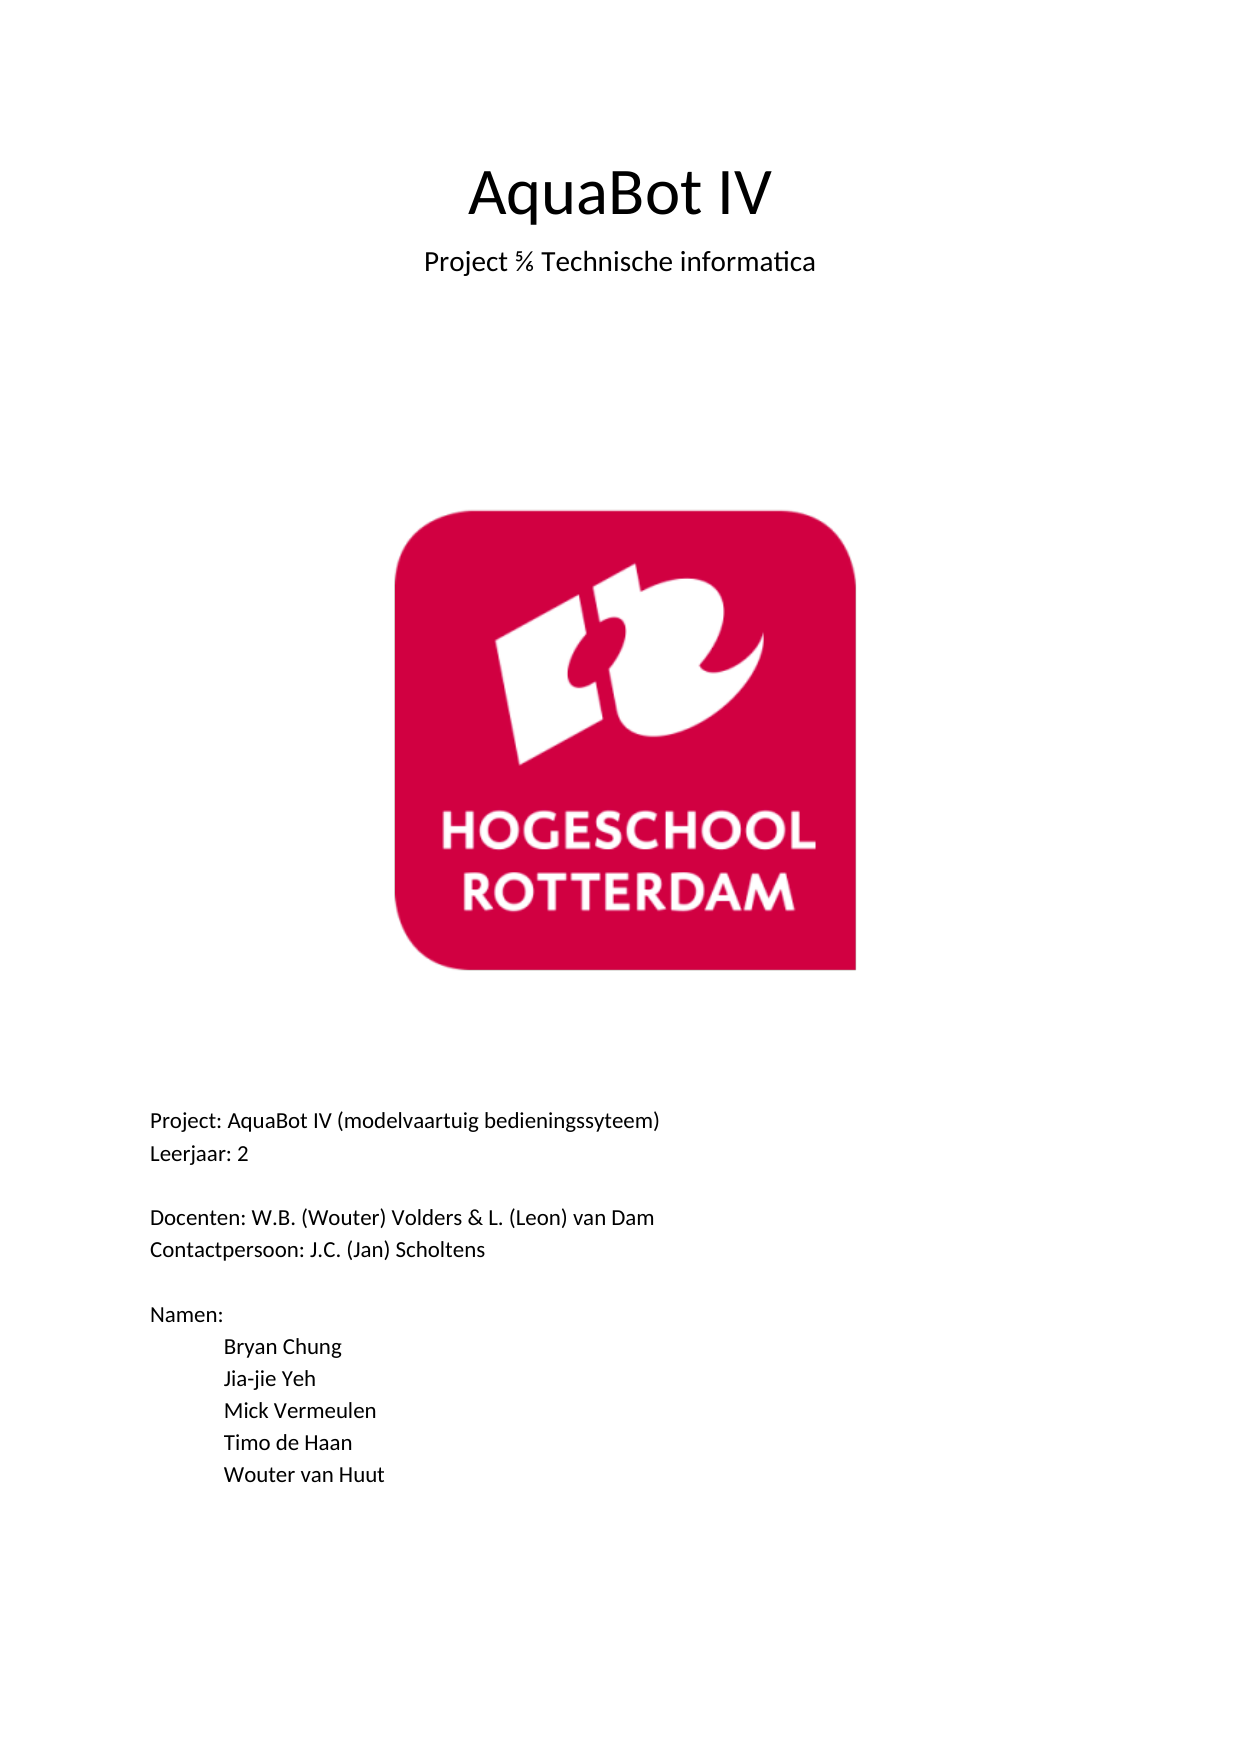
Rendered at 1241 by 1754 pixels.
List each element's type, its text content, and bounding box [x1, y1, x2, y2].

text Docenten: W.B. (Wouter) Volders & L. (Leon) van Dam [150, 1203, 1090, 1231]
text Timo de Haan [150, 1428, 1090, 1456]
text Namen: [150, 1300, 1090, 1328]
text Project ⅚ Technische informatica [150, 243, 1090, 279]
text Project: AquaBot IV (modelvaartuig bedieningssyteem) [150, 1107, 1090, 1134]
text Leerjaar: 2 [150, 1139, 1090, 1167]
text Mick Vermeulen [150, 1396, 1090, 1424]
text Jia-jie Yeh [150, 1364, 1090, 1392]
text Contactpersoon: J.C. (Jan) Scholtens [150, 1235, 1090, 1263]
picture [150, 366, 1091, 1071]
text Bryan Chung [150, 1332, 1090, 1360]
text Wouter van Huut [150, 1461, 1090, 1489]
text AquaBot IV [150, 150, 1090, 231]
